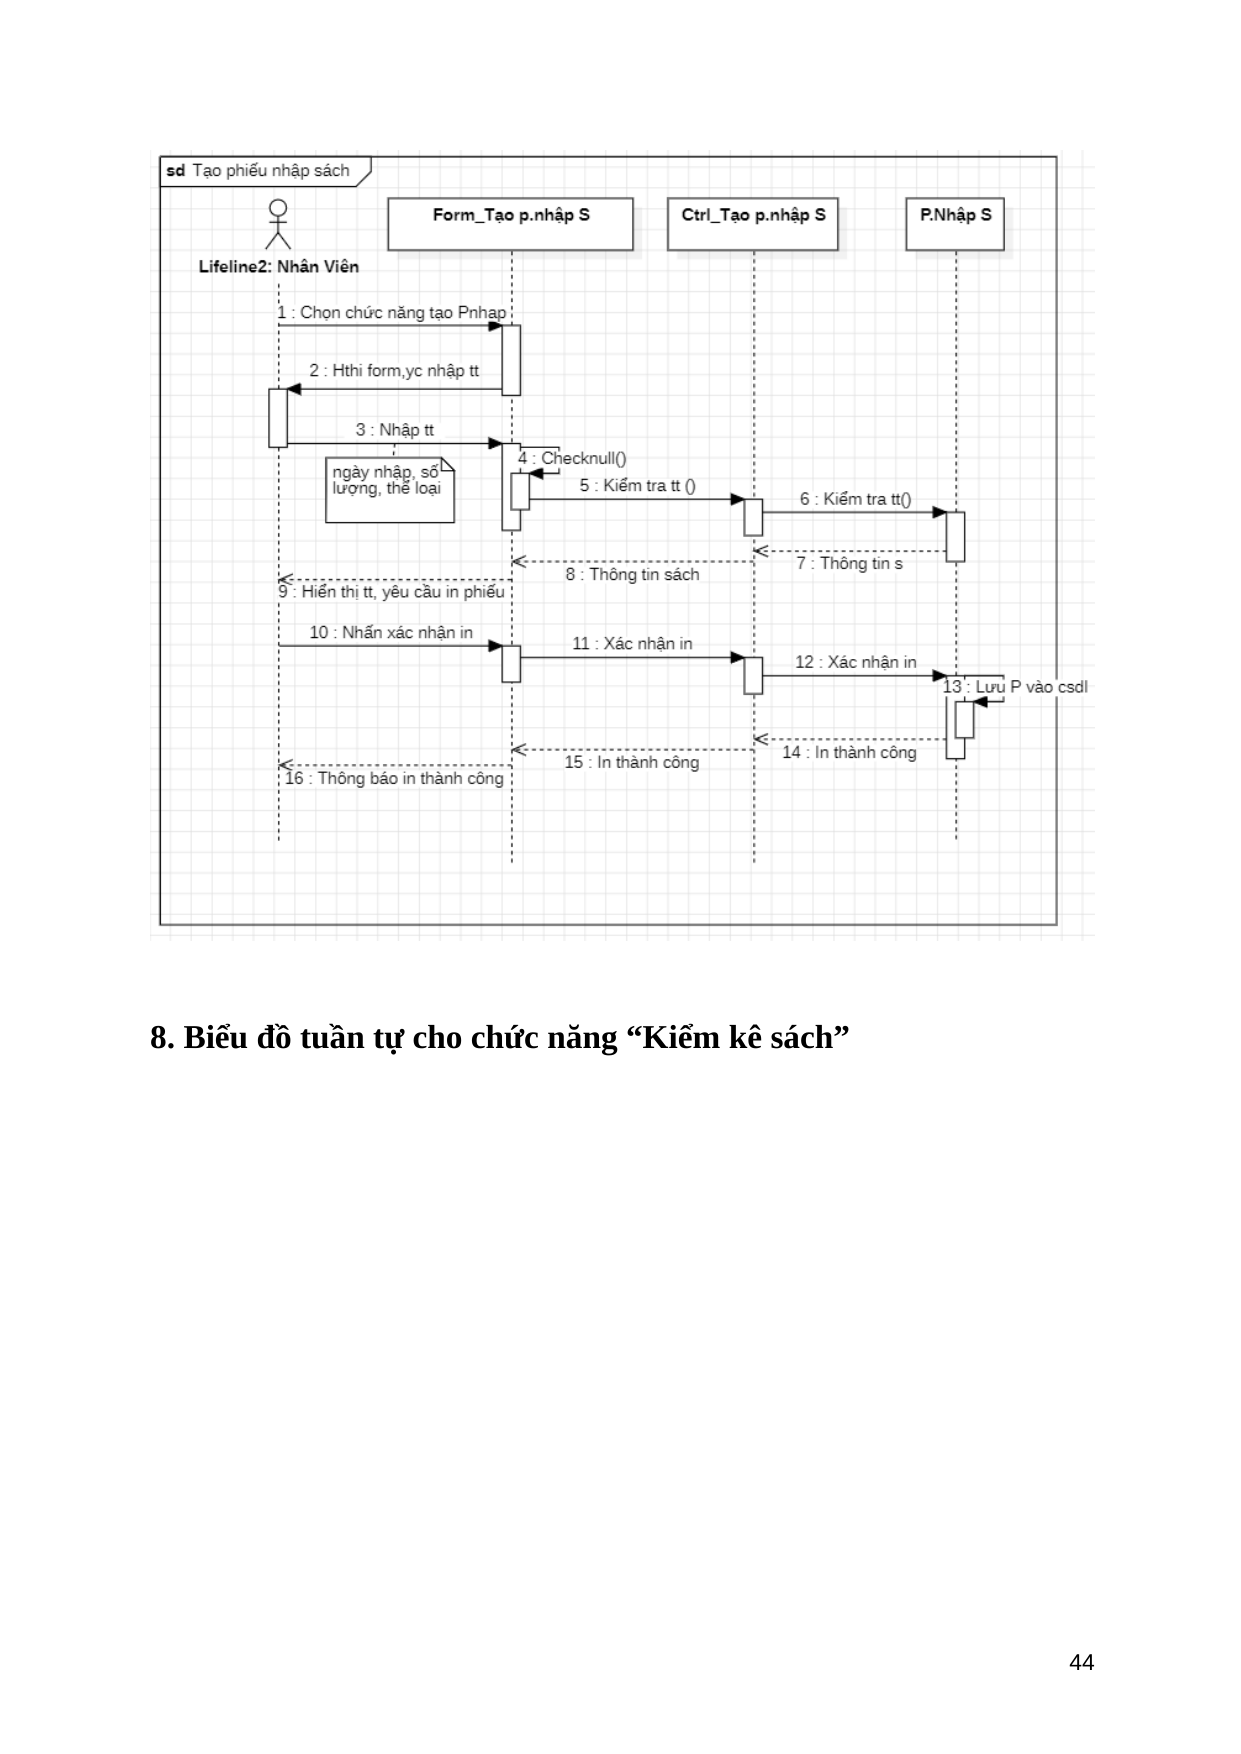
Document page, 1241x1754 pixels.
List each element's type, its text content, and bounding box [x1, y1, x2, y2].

text 8. Biểu đồ tuần tự cho chức năng “Kiểm kê sách” [150, 1017, 1094, 1056]
picture [150, 150, 1095, 941]
